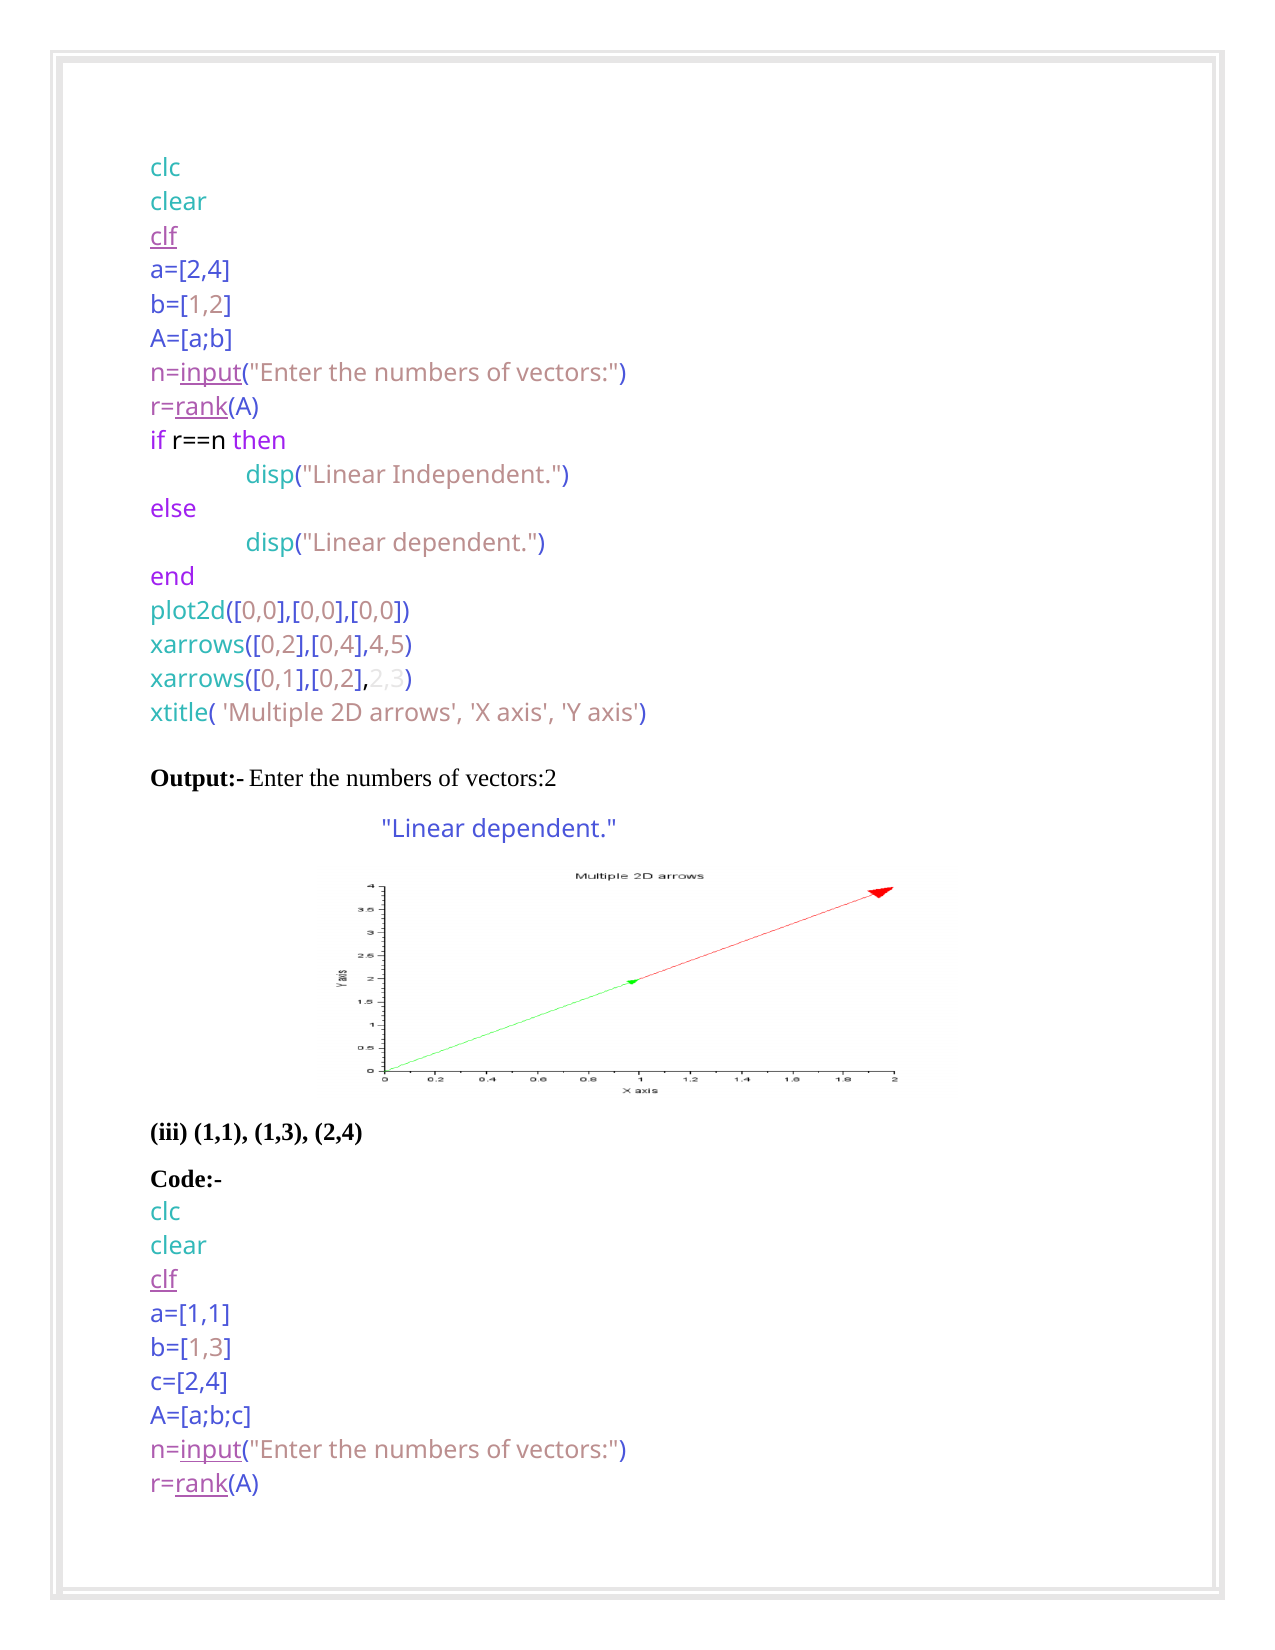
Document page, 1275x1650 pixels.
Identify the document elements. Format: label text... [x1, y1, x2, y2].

text a=[1,1] [150, 1296, 1125, 1329]
text A=[a;b] [150, 320, 1125, 354]
text else [150, 491, 1125, 525]
text disp("Linear dependent.") [150, 525, 1125, 559]
text "Linear dependent." [300, 811, 1125, 845]
text clear [150, 184, 1125, 218]
text if r==n then [150, 422, 1125, 457]
text xarrows([0,2],[0,4],4,5) [150, 627, 1125, 661]
text clear [150, 1227, 1125, 1261]
text b=[1,3] [150, 1329, 1125, 1364]
text a=[2,4] [150, 252, 1125, 286]
text r=rank(A) [150, 388, 1125, 422]
text Output:- Enter the numbers of vectors:2 [150, 763, 1125, 792]
text plot2d([0,0],[0,0],[0,0]) [150, 593, 1125, 627]
text clc [150, 1193, 1125, 1227]
text A=[a;b;c] [150, 1398, 1125, 1432]
text end [150, 559, 1125, 593]
text clc [150, 150, 1125, 184]
text xtitle( 'Multiple 2D arrows', 'X axis', 'Y axis') [150, 695, 1125, 729]
text r=rank(A) [150, 1466, 1125, 1500]
text n=input("Enter the numbers of vectors:") [150, 1432, 1125, 1466]
text disp("Linear Independent.") [150, 457, 1125, 491]
text (iii) (1,1), (1,3), (2,4) [150, 1117, 1125, 1146]
text b=[1,2] [150, 286, 1125, 320]
text clf [150, 218, 1125, 252]
text xarrows([0,1],[0,2],2,3) [150, 661, 1125, 695]
text Code:- [150, 1164, 1125, 1193]
picture [317, 864, 958, 1098]
text c=[2,4] [150, 1364, 1125, 1398]
text n=input("Enter the numbers of vectors:") [150, 354, 1125, 388]
text clf [150, 1261, 1125, 1296]
